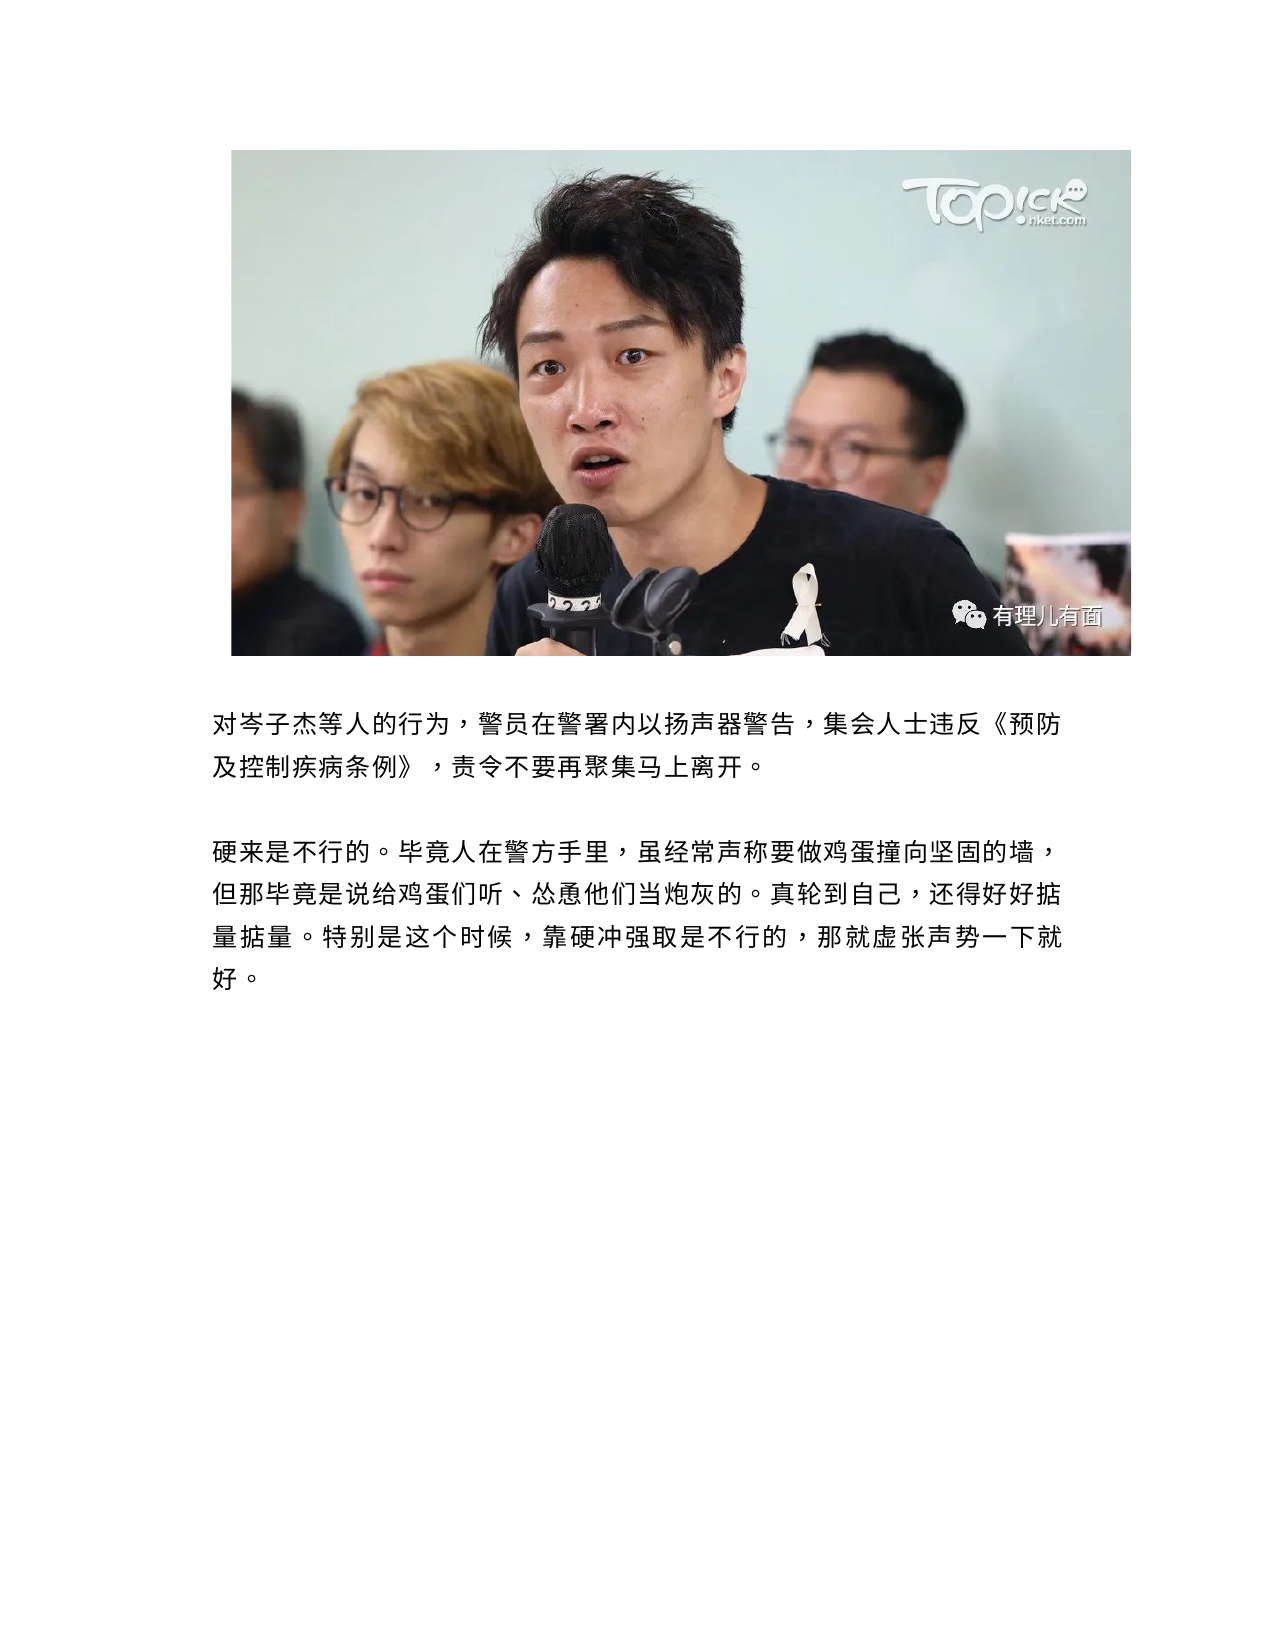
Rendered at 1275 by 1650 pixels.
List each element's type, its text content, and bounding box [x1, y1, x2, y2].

picture [231, 150, 1132, 656]
text 硬来是不行的。毕竟人在警方手里，虽经常声称要做鸡蛋撞向坚固的墙，但那毕竟是说给鸡蛋们听、怂恿他们当炮灰的。真轮到自己，还得好好掂量掂量。特别是这个时候，靠硬冲强取是不行的，那就虚张声势一下就好。 [212, 826, 1062, 996]
text 对岑子杰等人的行为，警员在警署内以扬声器警告，集会人士违反《预防及控制疾病条例》，责令不要再聚集马上离开。 [212, 698, 1062, 783]
